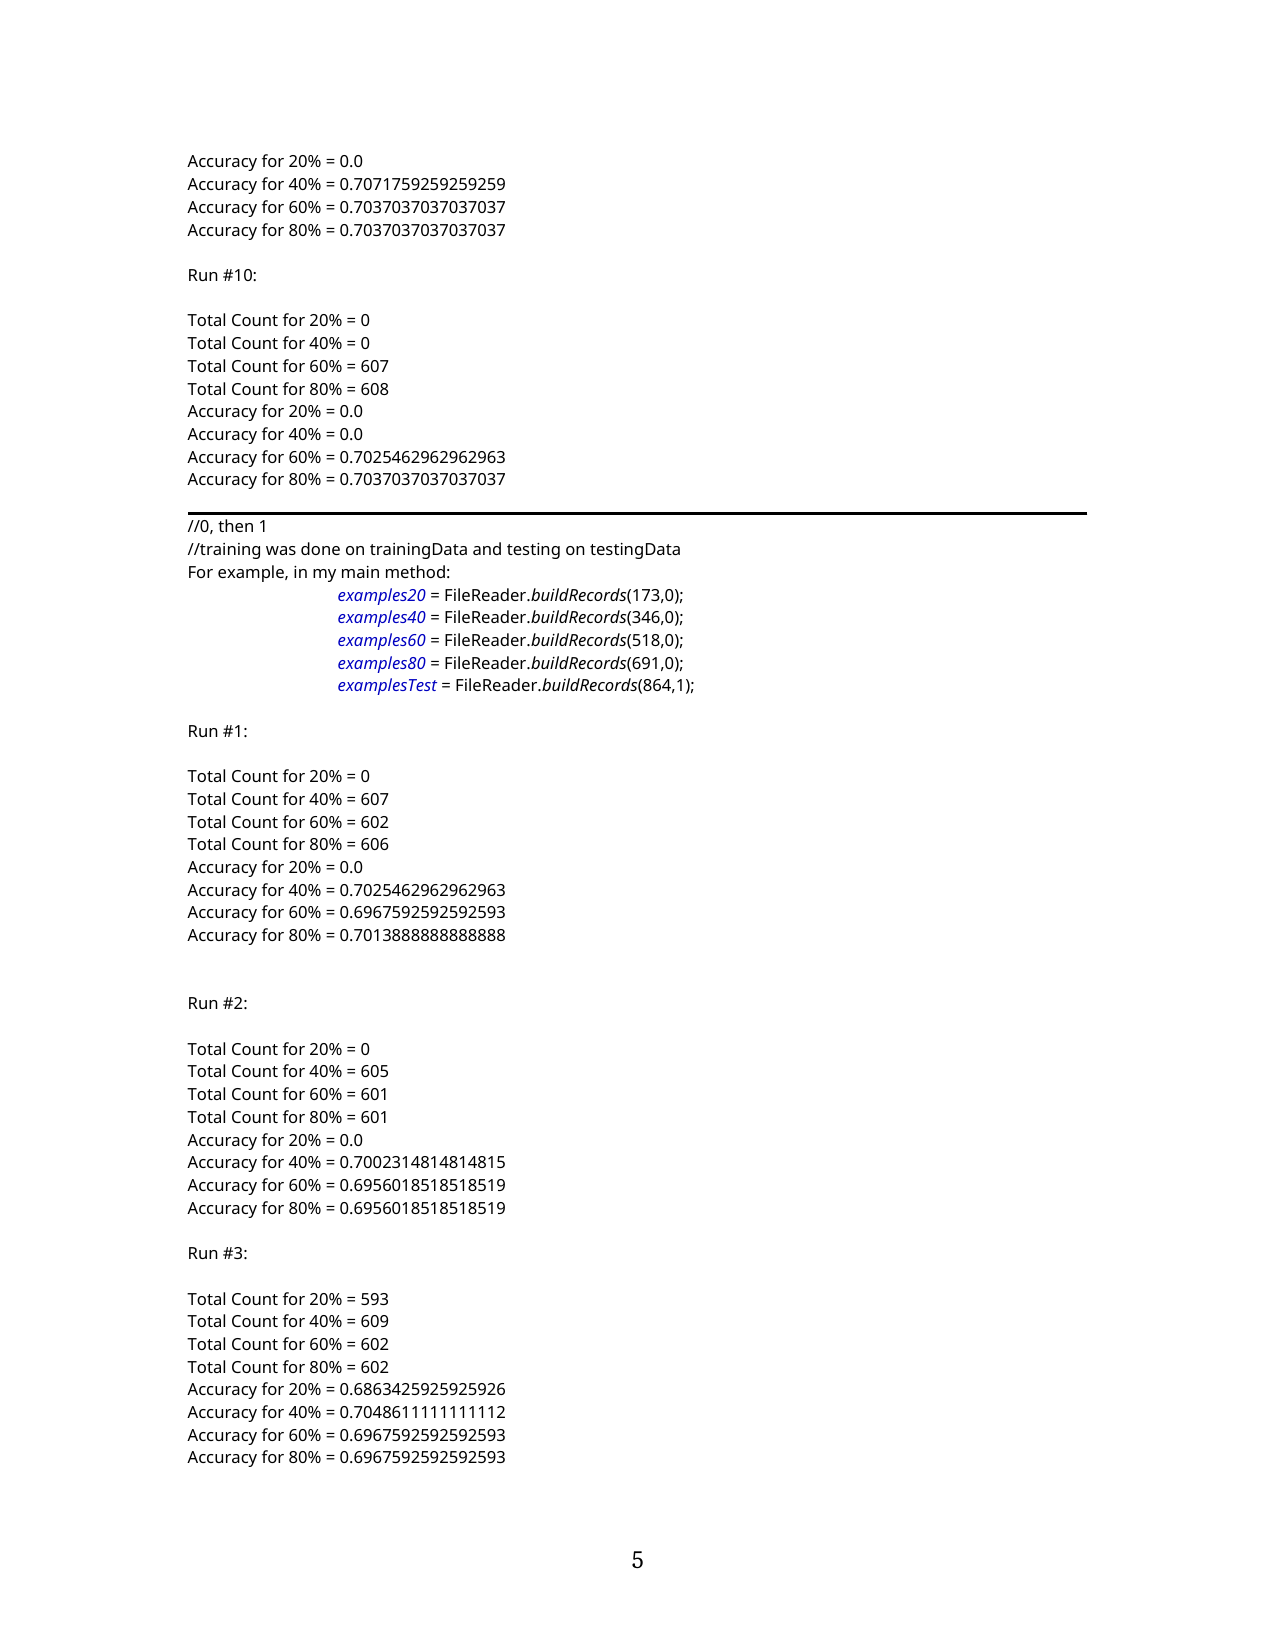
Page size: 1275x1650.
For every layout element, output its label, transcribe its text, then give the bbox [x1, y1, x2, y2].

text Accuracy for 40% = 0.7002314814814815 [187, 1151, 1087, 1173]
text Total Count for 80% = 602 [187, 1355, 1087, 1378]
text Accuracy for 60% = 0.6956018518518519 [187, 1173, 1087, 1196]
text Accuracy for 40% = 0.7048611111111112 [187, 1401, 1087, 1423]
text Total Count for 20% = 0 [187, 1037, 1087, 1060]
text Accuracy for 20% = 0.0 [187, 1128, 1087, 1151]
text Total Count for 20% = 593 [187, 1287, 1087, 1310]
text Accuracy for 60% = 0.6967592592592593 [187, 901, 1087, 924]
text Accuracy for 20% = 0.6863425925925926 [187, 1378, 1087, 1401]
text For example, in my main method: [187, 560, 1087, 583]
text Total Count for 60% = 602 [187, 1332, 1087, 1355]
text Total Count for 20% = 0 [187, 765, 1087, 787]
text Total Count for 40% = 609 [187, 1310, 1087, 1332]
text Run #2: [187, 992, 1087, 1014]
text Accuracy for 80% = 0.7037037037037037 [187, 218, 1087, 241]
text examples20 = FileReader.buildRecords(173,0); [187, 583, 1087, 606]
text examplesTest = FileReader.buildRecords(864,1); [187, 674, 1087, 697]
text Total Count for 60% = 602 [187, 810, 1087, 833]
text Accuracy for 80% = 0.6956018518518519 [187, 1196, 1087, 1219]
text Accuracy for 20% = 0.0 [187, 400, 1087, 422]
text Total Count for 40% = 605 [187, 1060, 1087, 1083]
text Accuracy for 80% = 0.7013888888888888 [187, 924, 1087, 946]
text examples40 = FileReader.buildRecords(346,0); [187, 606, 1087, 628]
text examples80 = FileReader.buildRecords(691,0); [187, 651, 1087, 674]
text Total Count for 80% = 608 [187, 377, 1087, 400]
text Total Count for 80% = 601 [187, 1105, 1087, 1128]
text Accuracy for 80% = 0.7037037037037037 [187, 468, 1087, 491]
text Run #1: [187, 719, 1087, 742]
text Total Count for 40% = 0 [187, 332, 1087, 354]
text Accuracy for 60% = 0.6967592592592593 [187, 1423, 1087, 1446]
text Accuracy for 40% = 0.0 [187, 422, 1087, 445]
text Accuracy for 80% = 0.6967592592592593 [187, 1446, 1087, 1469]
text //training was done on trainingData and testing on testingData [187, 538, 1087, 560]
text Accuracy for 20% = 0.0 [187, 150, 1087, 173]
text Accuracy for 40% = 0.7071759259259259 [187, 173, 1087, 195]
text Total Count for 60% = 601 [187, 1083, 1087, 1105]
text Total Count for 20% = 0 [187, 309, 1087, 332]
text Accuracy for 60% = 0.7037037037037037 [187, 195, 1087, 218]
text Total Count for 60% = 607 [187, 354, 1087, 377]
text examples60 = FileReader.buildRecords(518,0); [187, 628, 1087, 651]
text Total Count for 40% = 607 [187, 787, 1087, 810]
text Run #3: [187, 1242, 1087, 1264]
text Total Count for 80% = 606 [187, 833, 1087, 856]
text Accuracy for 60% = 0.7025462962962963 [187, 445, 1087, 468]
text Accuracy for 20% = 0.0 [187, 856, 1087, 878]
text Accuracy for 40% = 0.7025462962962963 [187, 878, 1087, 901]
text Run #10: [187, 263, 1087, 286]
text //0, then 1 [187, 515, 1087, 538]
